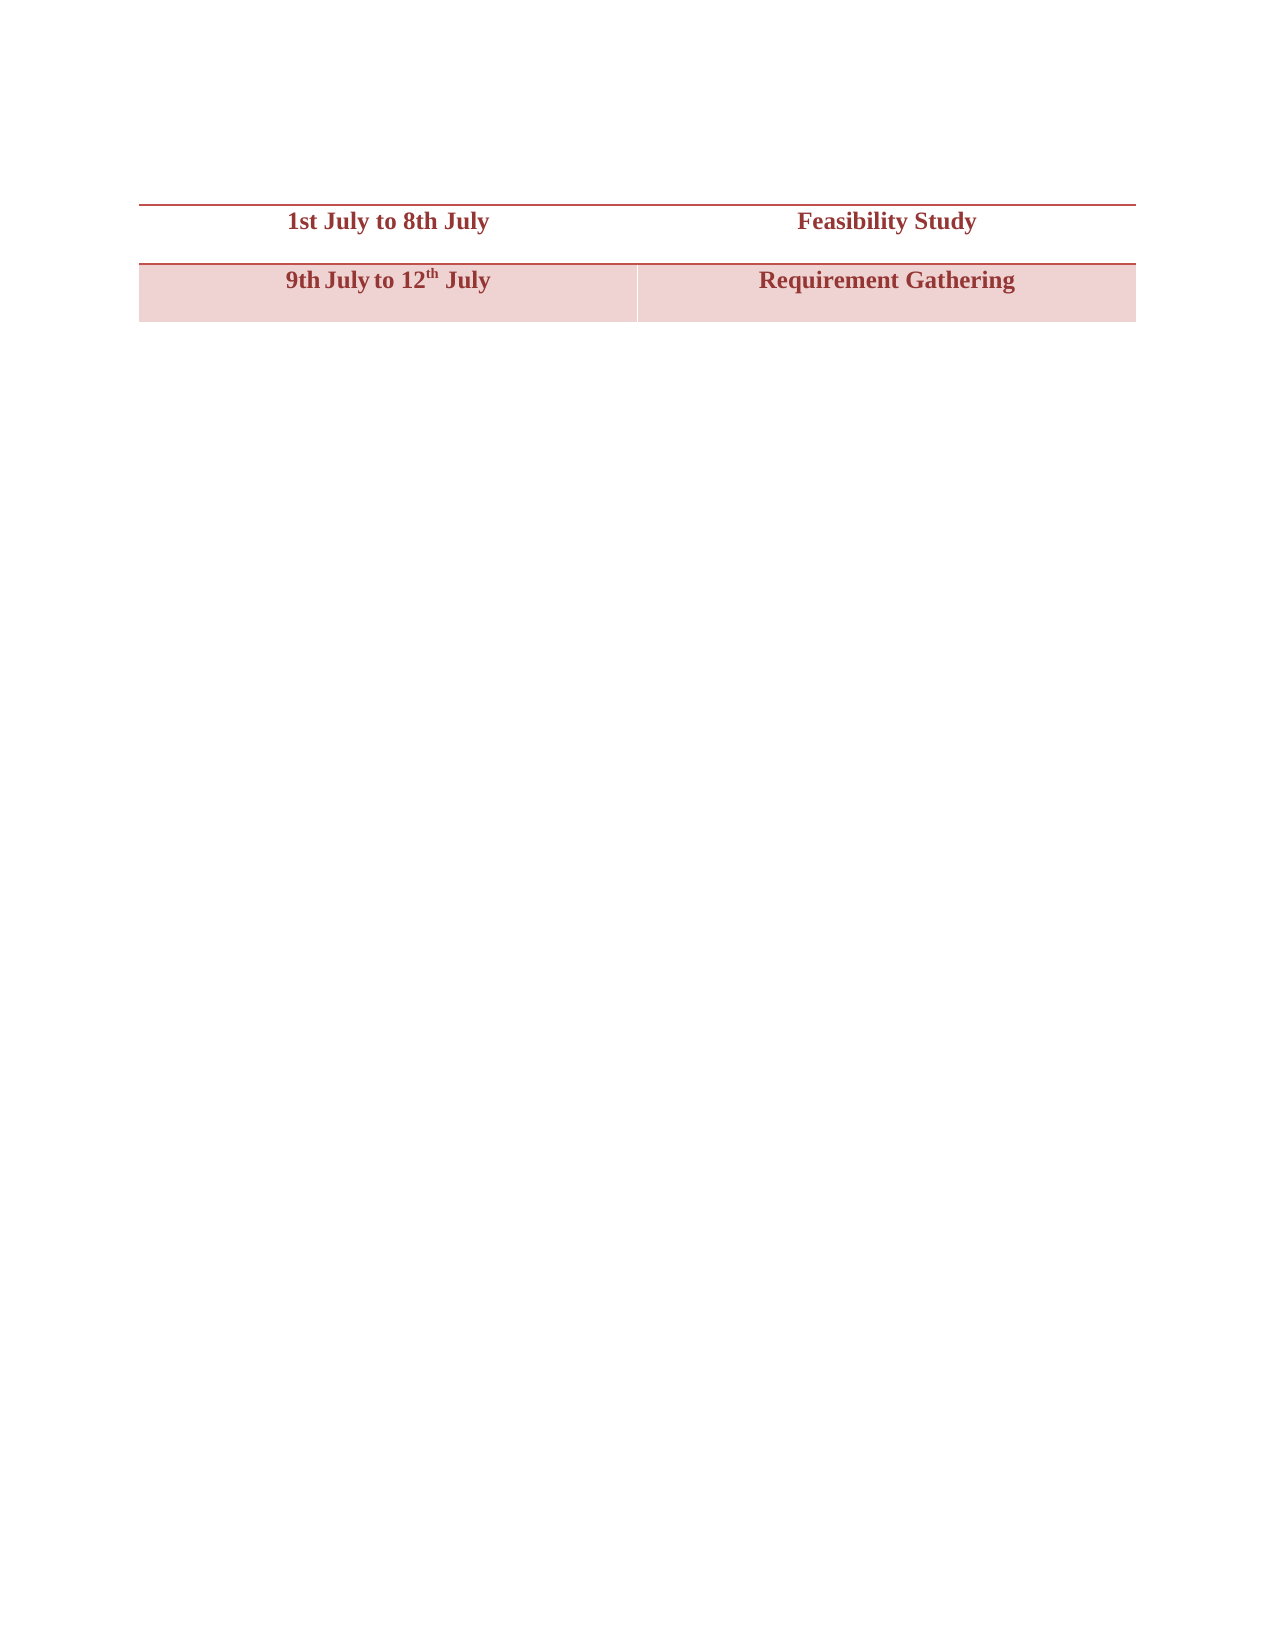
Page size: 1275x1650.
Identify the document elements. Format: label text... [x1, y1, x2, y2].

table_cell 9th July to 12th July [139, 265, 637, 322]
table_header 1st July to 8th July [139, 206, 637, 263]
table_header Feasibility Study [638, 206, 1136, 263]
table_cell Requirement Gathering [638, 265, 1136, 322]
